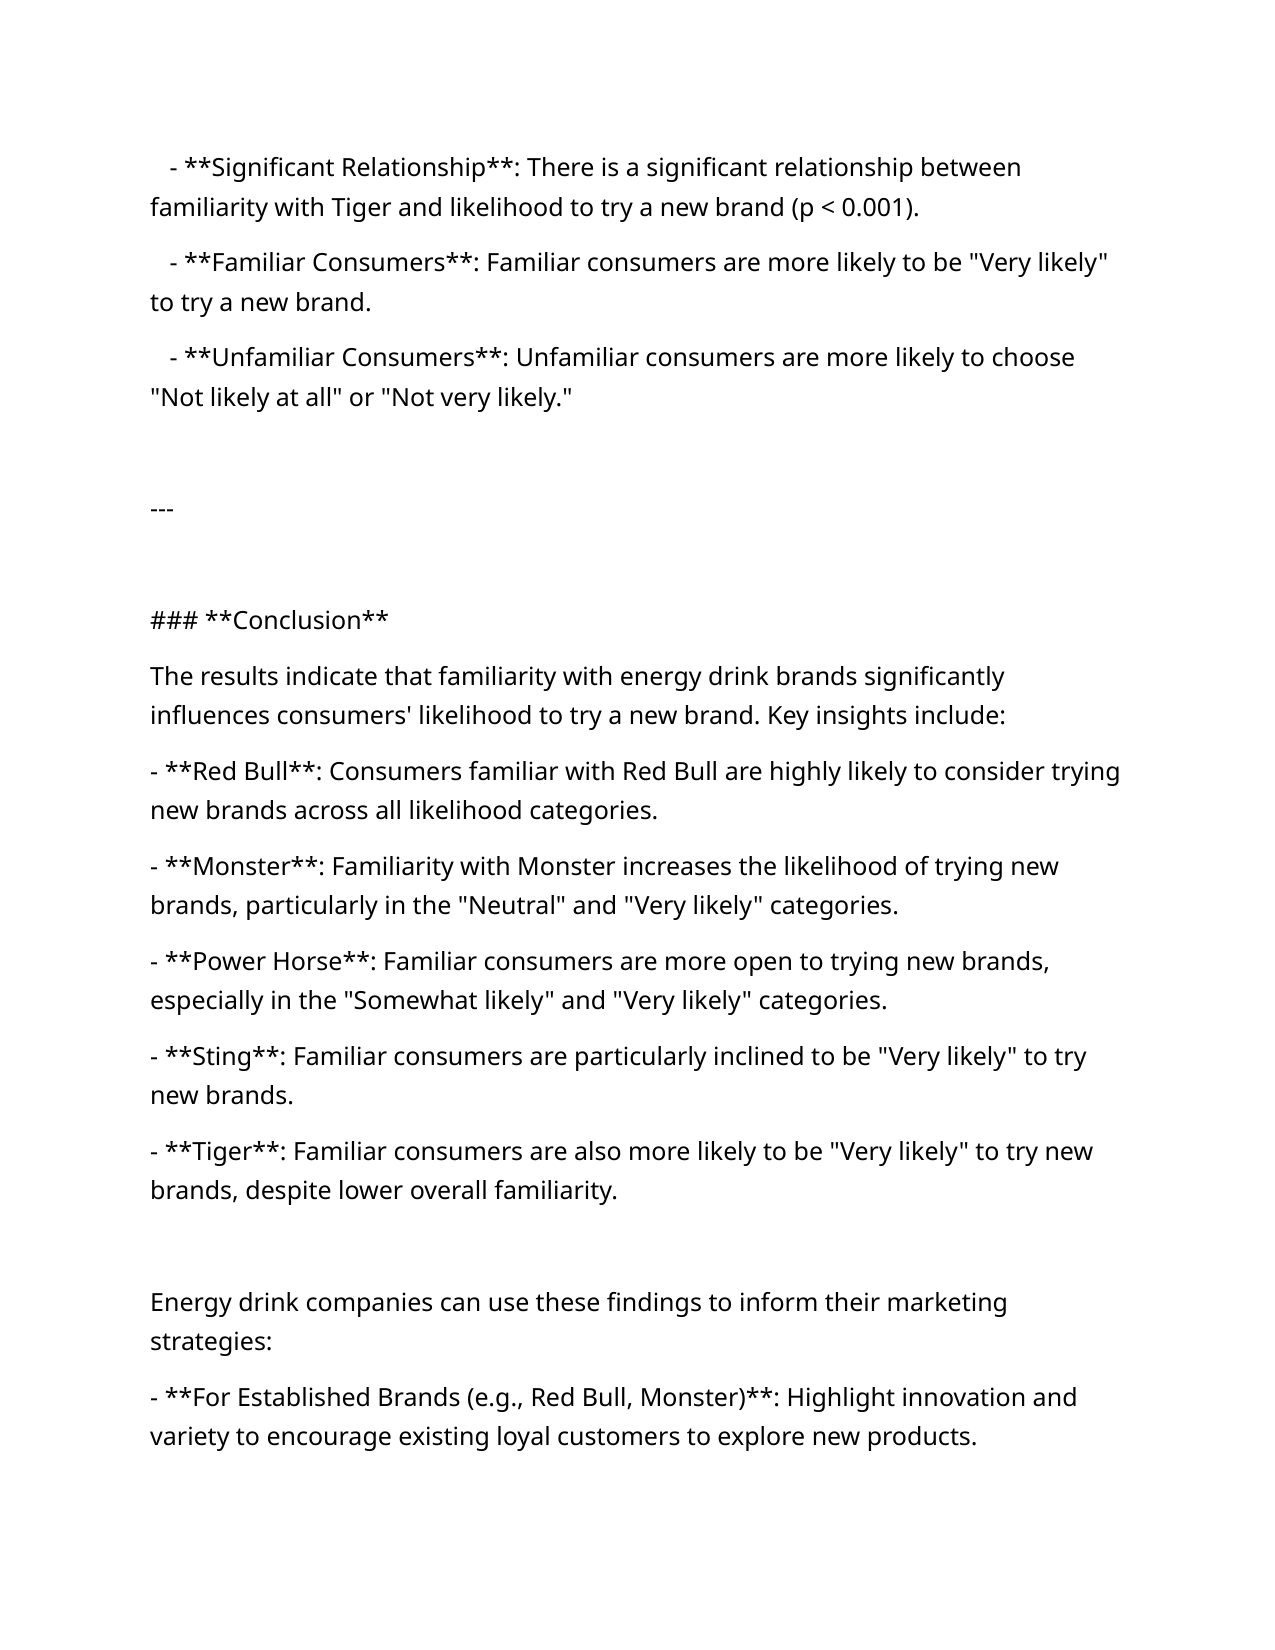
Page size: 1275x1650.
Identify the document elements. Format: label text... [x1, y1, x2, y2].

text - **Red Bull**: Consumers familiar with Red Bull are highly likely to consider trying new brands across all likelihood categories. [150, 753, 1125, 827]
text --- [150, 491, 1125, 525]
text - **Tiger**: Familiar consumers are also more likely to be "Very likely" to try new brands, despite lower overall familiarity. [150, 1133, 1125, 1207]
text - **Sting**: Familiar consumers are particularly inclined to be "Very likely" to try new brands. [150, 1038, 1125, 1112]
text - **For Established Brands (e.g., Red Bull, Monster)**: Highlight innovation and variety to encourage existing loyal customers to explore new products. [150, 1379, 1125, 1452]
text Energy drink companies can use these findings to inform their marketing strategies: [150, 1284, 1125, 1357]
text - **Power Horse**: Familiar consumers are more open to trying new brands, especially in the "Somewhat likely" and "Very likely" categories. [150, 943, 1125, 1017]
text - **Significant Relationship**: There is a significant relationship between familiarity with Tiger and likelihood to try a new brand (p < 0.001). [150, 150, 1125, 223]
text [150, 245, 1125, 318]
text - **Monster**: Familiarity with Monster increases the likelihood of trying new brands, particularly in the "Neutral" and "Very likely" categories. [150, 848, 1125, 922]
text ### **Conclusion** [150, 602, 1125, 637]
text - **Unfamiliar Consumers**: Unfamiliar consumers are more likely to choose "Not likely at all" or "Not very likely." [150, 340, 1125, 413]
text The results indicate that familiarity with energy drink brands significantly influences consumers' likelihood to try a new brand. Key insights include: [150, 658, 1125, 732]
